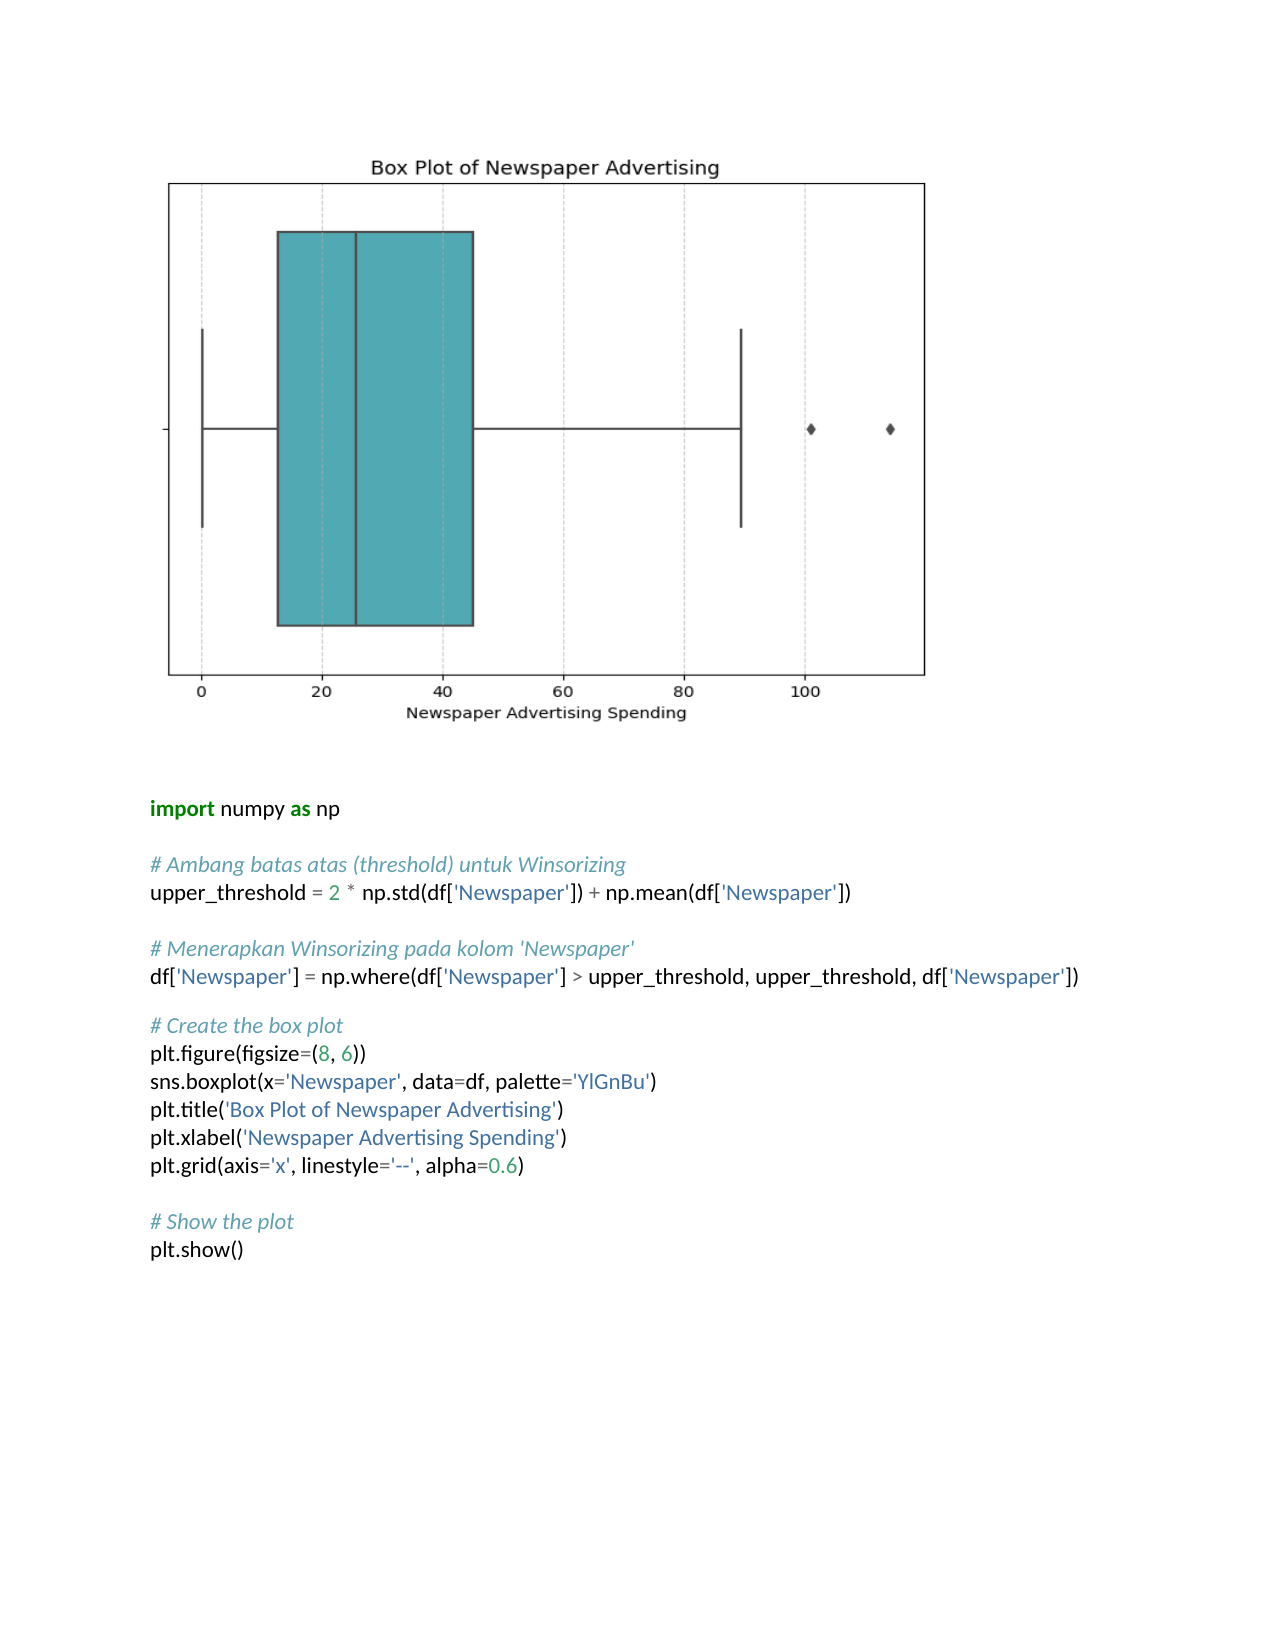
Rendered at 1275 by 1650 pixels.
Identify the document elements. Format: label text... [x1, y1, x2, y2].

text # Create the box plot plt.figure(figsize=(8, 6)) sns.boxplot(x='Newspaper', data=df, palette='YlGnBu') plt.title('Box Plot of Newspaper Advertising') plt.xlabel('Newspaper Advertising Spending') plt.grid(axis='x', linestyle='--', alpha=0.6) # Show the plot plt.show() [150, 1011, 1125, 1263]
text import numpy as np # Ambang batas atas (threshold) untuk Winsorizing upper_threshold = 2 * np.std(df['Newspaper']) + np.mean(df['Newspaper']) # Menerapkan Winsorizing pada kolom 'Newspaper' df['Newspaper'] = np.where(df['Newspaper'] > upper_threshold, upper_threshold, df['Newspaper']) [150, 794, 1125, 990]
picture [150, 150, 935, 731]
